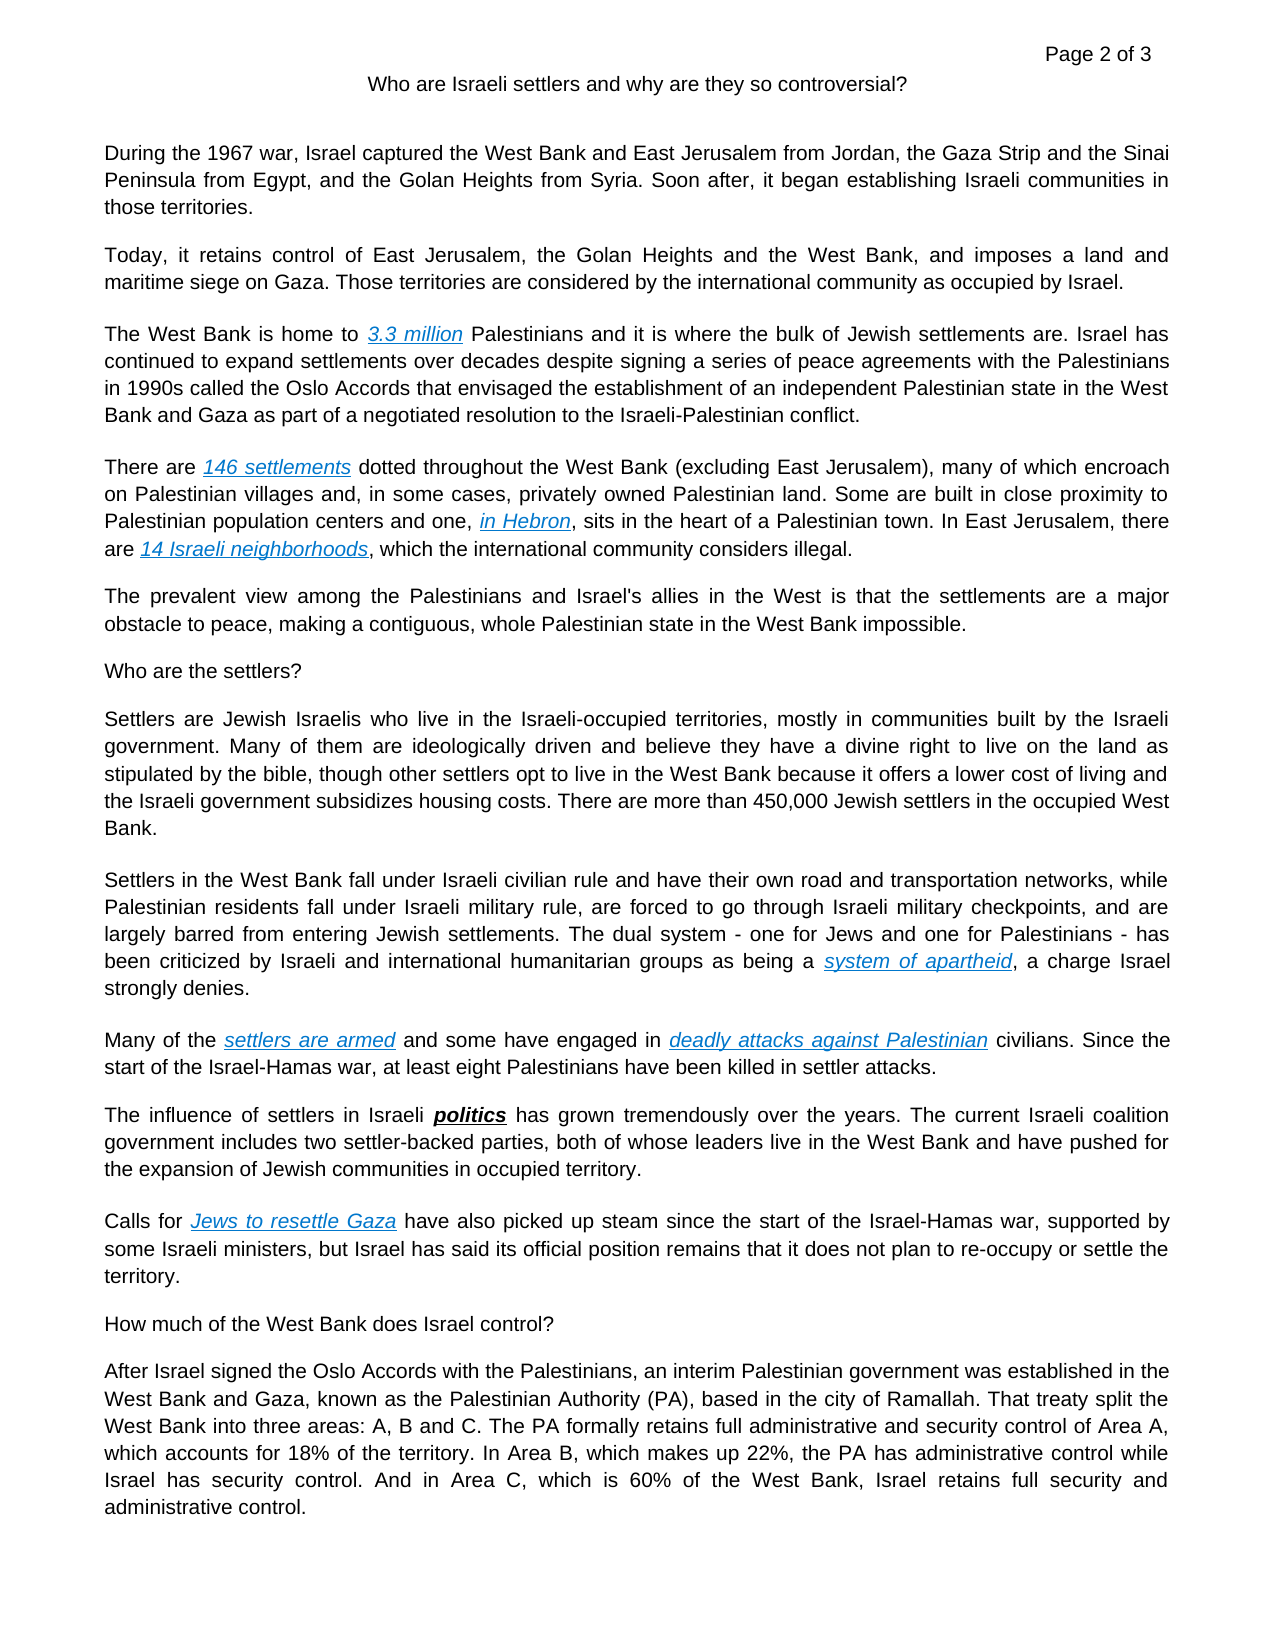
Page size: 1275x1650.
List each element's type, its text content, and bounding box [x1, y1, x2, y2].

text Settlers in the West Bank fall under Israeli civilian rule and have their own road and transportation networks, while Palestinian residents fall under Israeli military rule, are forced to go through Israeli military checkpoints, and are largely barred from entering Jewish settlements. The dual system - one for Jews and one for Palestinians - has been criticized by Israeli and international humanitarian groups as being a system of apartheid, a charge Israel strongly denies. [104, 864, 1171, 1000]
text Settlers are Jewish Israelis who live in the Israeli-occupied territories, mostly in communities built by the Israeli government. Many of them are ideologically driven and believe they have a divine right to live on the land as stipulated by the bible, though other settlers opt to live in the West Bank because it offers a lower cost of living and the Israeli government subsidizes housing costs. There are more than 450,000 Jewish settlers in the occupied West Bank. [104, 704, 1171, 839]
text There are 146 settlements dotted throughout the West Bank (excluding East Jerusalem), many of which encroach on Palestinian villages and, in some cases, privately owned Palestinian land. Some are built in close proximity to Palestinian population centers and one, in Hebron, sits in the heart of a Palestinian town. In East Jerusalem, there are 14 Israeli neighborhoods, which the international community considers illegal. [104, 452, 1171, 560]
text After Israel signed the Oslo Accords with the Palestinians, an interim Palestinian government was established in the West Bank and Gaza, known as the Palestinian Authority (PA), based in the city of Ramallah. That treaty split the West Bank into three areas: A, B and C. The PA formally retains full administrative and security control of Area A, which accounts for 18% of the territory. In Area B, which makes up 22%, the PA has administrative control while Israel has security control. And in Area C, which is 60% of the West Bank, Israel retains full security and administrative control. [104, 1356, 1171, 1519]
text Many of the settlers are armed and some have engaged in deadly attacks against Palestinian civilians. Since the start of the Israel-Hamas war, at least eight Palestinians have been killed in settler attacks. [104, 1025, 1171, 1079]
text During the 1967 war, Israel captured the West Bank and East Jerusalem from Jordan, the Gaza Strip and the Sinai Peninsula from Egypt, and the Golan Heights from Syria. Soon after, it began establishing Israeli communities in those territories. [104, 137, 1171, 219]
text The influence of settlers in Israeli politics has grown tremendously over the years. The current Israeli coalition government includes two settler-backed parties, both of whose leaders live in the West Bank and have pushed for the expansion of Jewish communities in occupied territory. [104, 1100, 1171, 1181]
text The prevalent view among the Palestinians and Israel's allies in the West is that the settlements are a major obstacle to peace, making a contiguous, whole Palestinian state in the West Bank impossible. [104, 581, 1171, 635]
text Calls for Jews to resettle Gaza have also picked up steam since the start of the Israel-Hamas war, supported by some Israeli ministers, but Israel has said its official position remains that it does not plan to re-occupy or settle the territory. [104, 1206, 1171, 1287]
text Today, it retains control of East Jerusalem, the Golan Heights and the West Bank, and imposes a land and maritime siege on Gaza. Those territories are considered by the international community as occupied by Israel. [104, 239, 1171, 294]
text Who are the settlers? [104, 656, 1171, 683]
text The West Bank is home to 3.3 million Palestinians and it is where the bulk of Jewish settlements are. Israel has continued to expand settlements over decades despite signing a series of peace agreements with the Palestinians in 1990s called the Oslo Accords that envisaged the establishment of an independent Palestinian state in the West Bank and Gaza as part of a negotiated resolution to the Israeli-Palestinian conflict. [104, 319, 1171, 427]
text How much of the West Bank does Israel control? [104, 1308, 1171, 1335]
